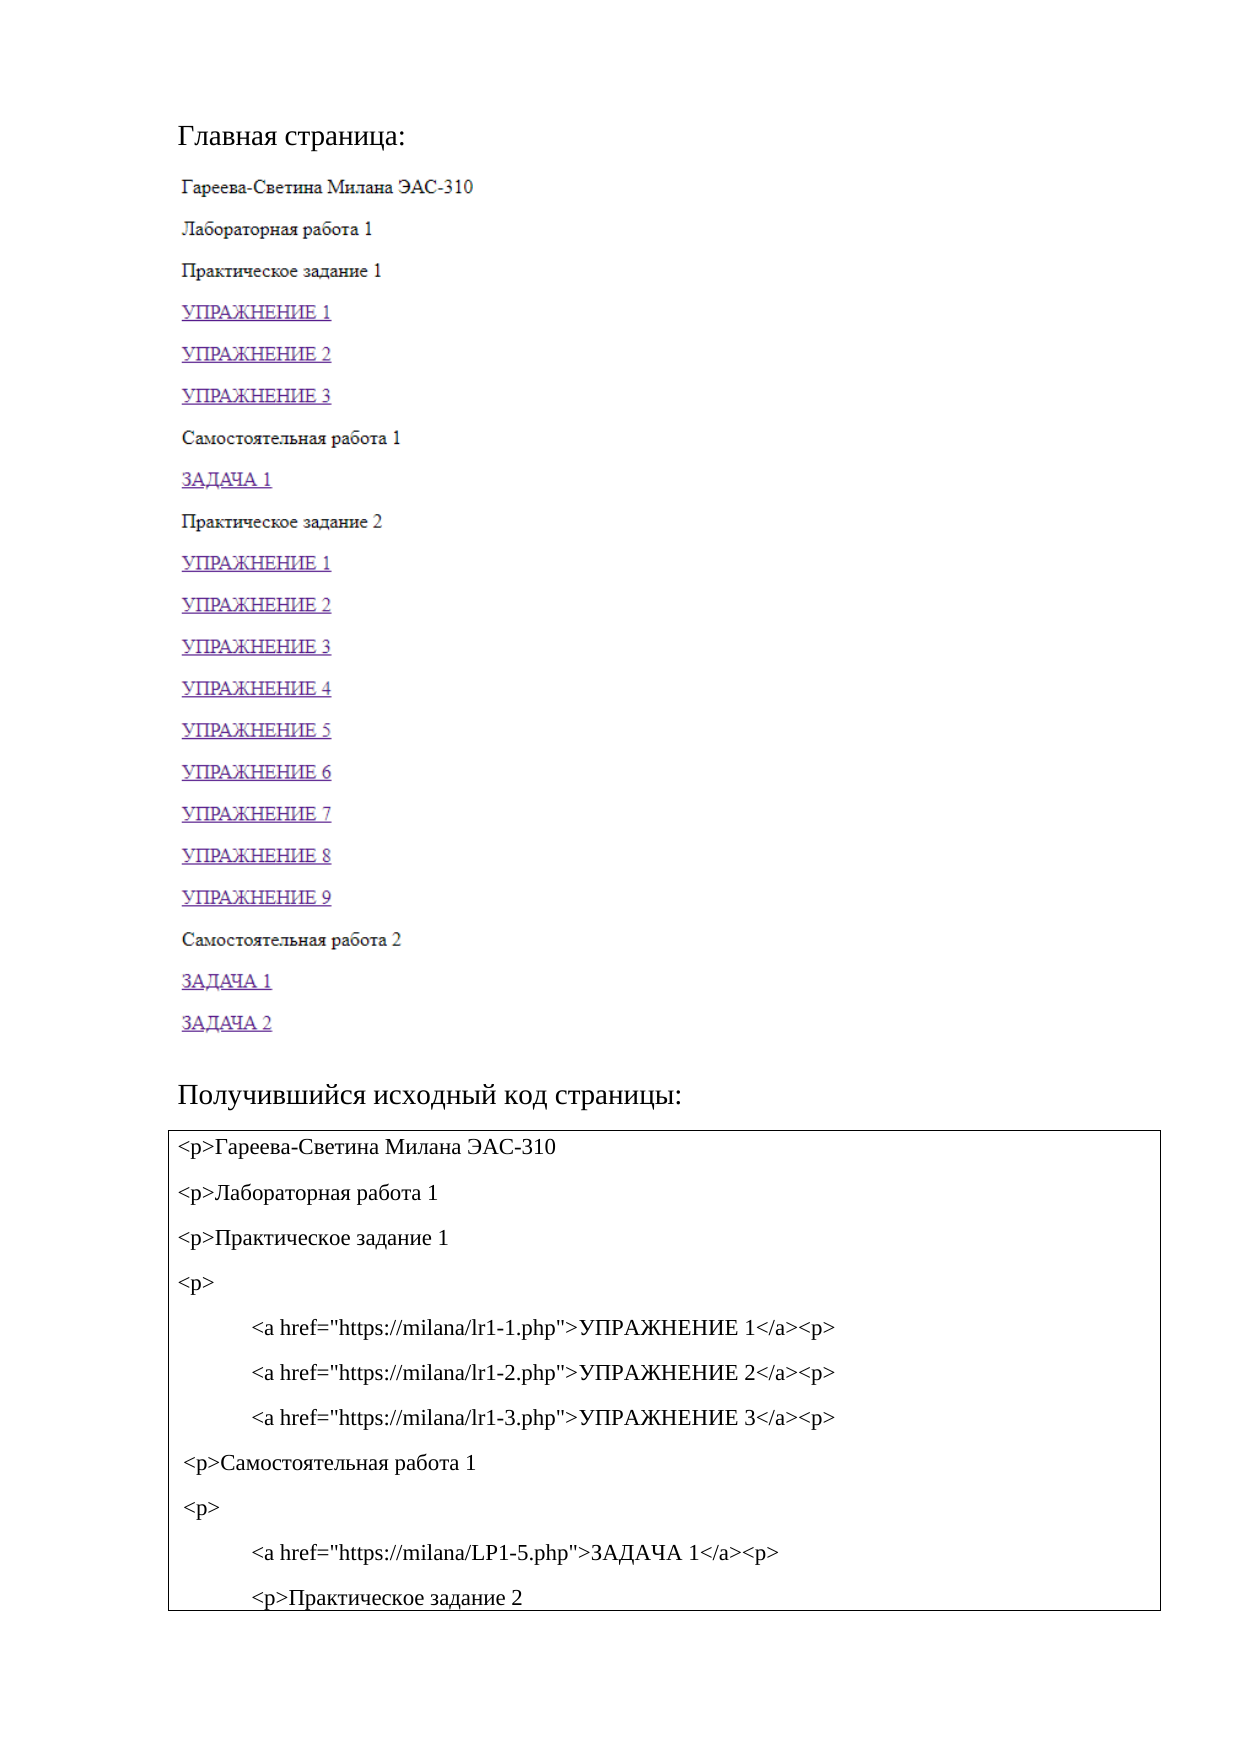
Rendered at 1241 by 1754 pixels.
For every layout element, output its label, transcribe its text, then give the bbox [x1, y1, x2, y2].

text <p>Практическое задание 2 [169, 1581, 1160, 1610]
text <a href="https://milana/lr1-1.php">УПРАЖНЕНИЕ 1</a><p> [169, 1311, 1160, 1340]
text <p>Гареева-Светина Милана ЭАС-310 [169, 1131, 1160, 1160]
text <p>Самостоятельная работа 1 [169, 1446, 1160, 1476]
text <a href="https://milana/LP1-5.php">ЗАДАЧА 1</a><p> [169, 1536, 1160, 1566]
text <p>Лабораторная работа 1 [169, 1175, 1160, 1205]
text <p> [169, 1491, 1160, 1521]
text <a href="https://milana/lr1-3.php">УПРАЖНЕНИЕ 3</a><p> [169, 1401, 1160, 1430]
text Получившийся исходный код страницы: [177, 1077, 1152, 1111]
text <p> [169, 1266, 1160, 1295]
text <p>Практическое задание 1 [169, 1221, 1160, 1250]
text <a href="https://milana/lr1-2.php">УПРАЖНЕНИЕ 2</a><p> [169, 1356, 1160, 1385]
picture [177, 171, 1152, 1059]
text Главная страница: [177, 118, 1152, 152]
